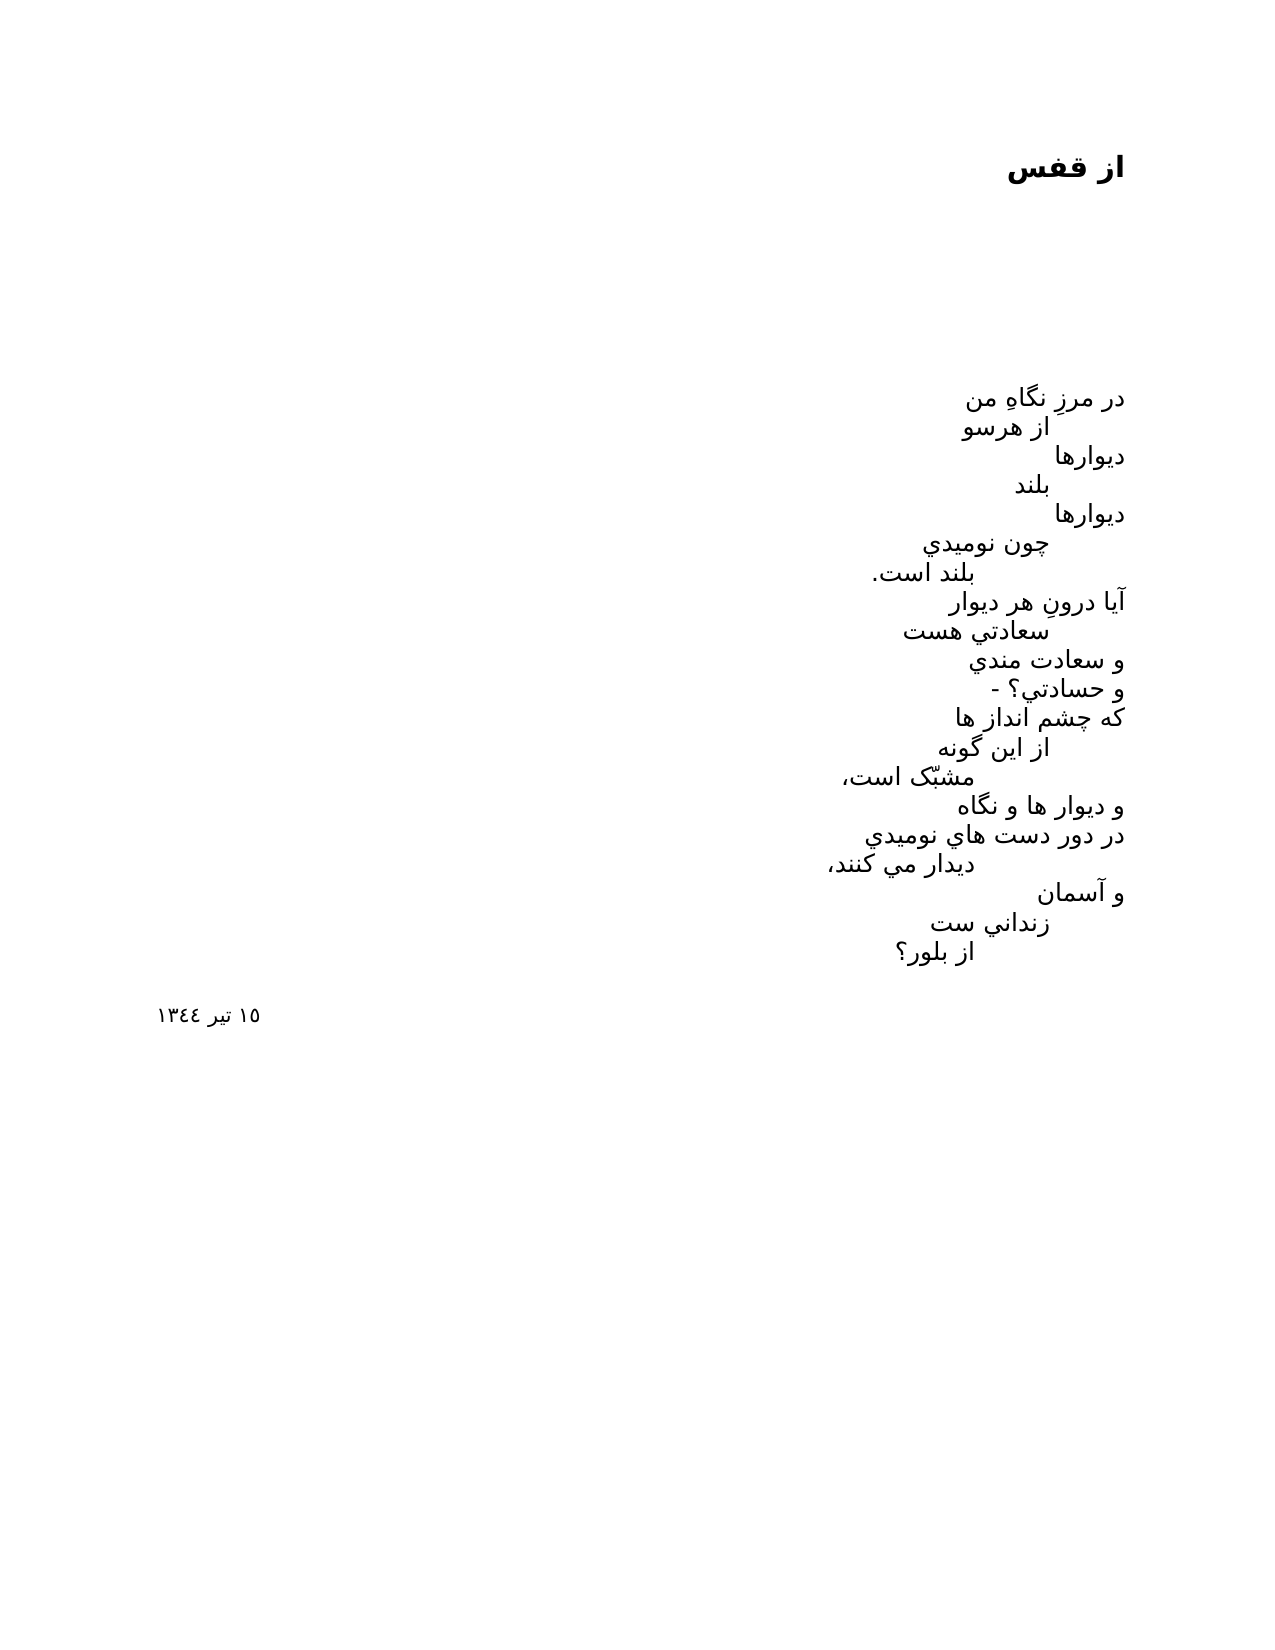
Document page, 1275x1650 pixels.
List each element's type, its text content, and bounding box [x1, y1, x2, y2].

text از بلور؟ [150, 937, 1125, 966]
text بلند [150, 470, 1125, 499]
text ديدار مي کنند، [150, 849, 1125, 878]
text از اين گونه [150, 733, 1125, 762]
text مشبّک است، [150, 762, 1125, 791]
text از قفس [150, 150, 1125, 184]
text و سعادت مندي [150, 645, 1125, 674]
text که چشم انداز ها [150, 703, 1125, 733]
text و حسادتي؟ - [150, 674, 1125, 703]
text در مرزِ نگاهِ من [150, 383, 1125, 412]
text آيا درونِ هر ديوار [150, 587, 1125, 616]
text ١٥ تير ١٣٤٤ [150, 1003, 1125, 1028]
text ديوارها [150, 441, 1125, 470]
text سعادتي هست [150, 616, 1125, 645]
text بلند است. [150, 558, 1125, 587]
text ديوارها [150, 499, 1125, 528]
text و آسمان [150, 878, 1125, 908]
text از هرسو [150, 412, 1125, 441]
text در دور دست هاي نوميدي [150, 820, 1125, 849]
text چون نوميدي [150, 528, 1125, 558]
text زنداني ست [150, 908, 1125, 937]
text و ديوار ها و نگاه [150, 791, 1125, 820]
